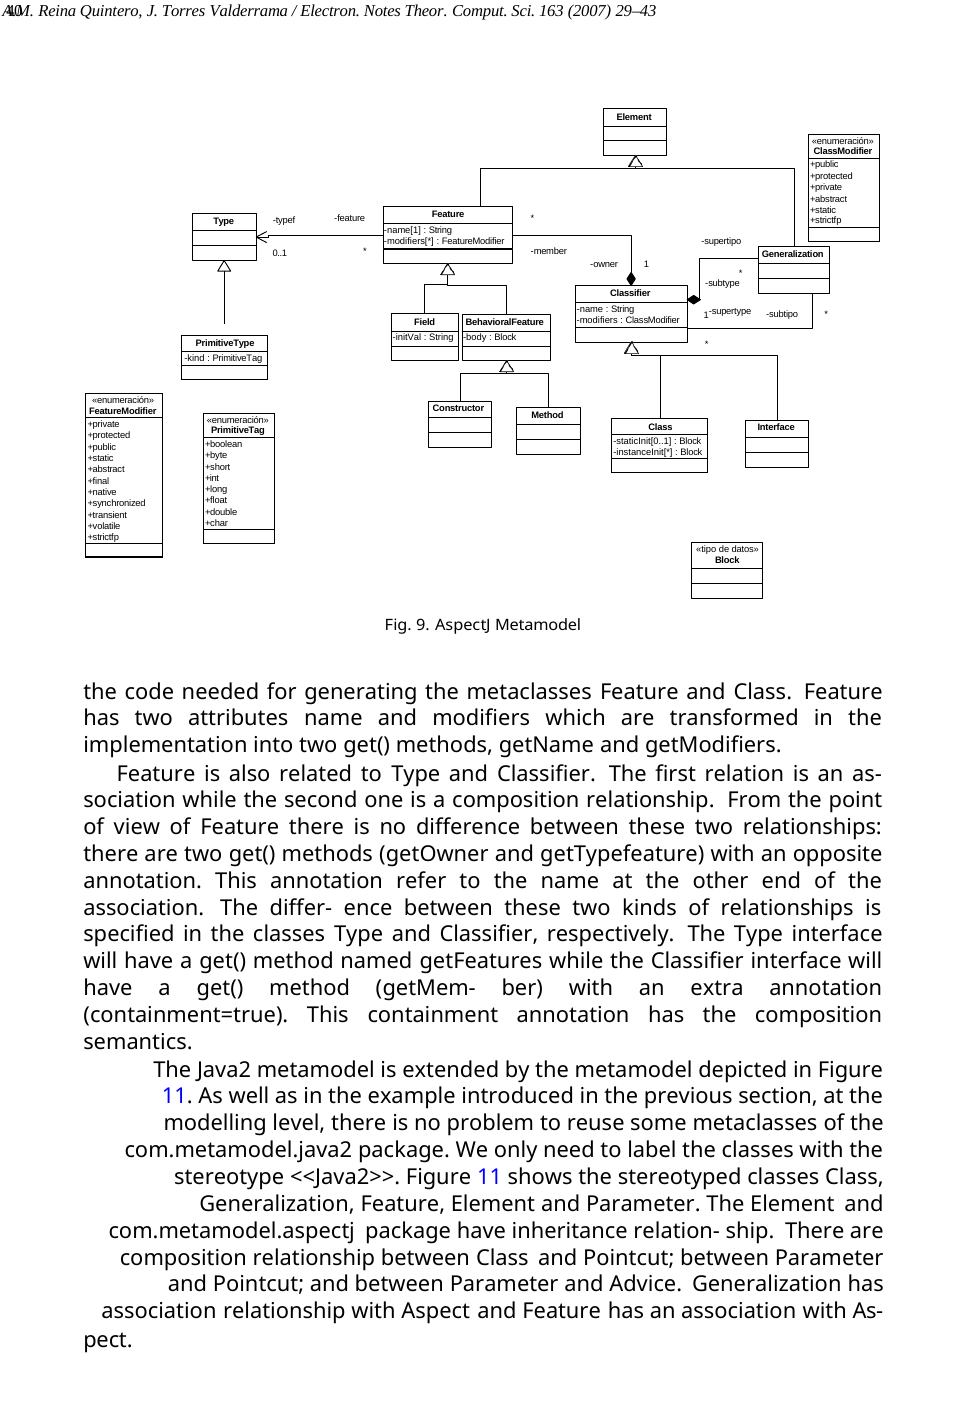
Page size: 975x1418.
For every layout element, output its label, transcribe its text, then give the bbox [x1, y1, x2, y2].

text Feature is also related to Type and Classifier. The first relation is an as- sociation while the second one is a composition relationship. From the point of view of Feature there is no difference between these two relationships: there are two get() methods (getOwner and getTypefeature) with an opposite annotation. This annotation refer to the name at the other end of the association. The differ- ence between these two kinds of relationships is specified in the classes Type and Classifier, respectively. The Type interface will have a get() method named getFeatures while the Classifier interface will have a get() method (getMem- ber) with an extra annotation (containment=true). This containment annotation has the composition semantics. [83, 760, 883, 1056]
table_cell +public +protected +private +abstract +static +strictfp [809, 159, 879, 227]
text pect. [83, 1325, 910, 1354]
picture [499, 360, 514, 372]
text the code needed for generating the metaclasses Feature and Class. Feature has two attributes name and modifiers which are transformed in the implementation into two get() methods, getName and getModifiers. [83, 678, 882, 758]
text The Java2 metamodel is extended by the metamodel depicted in Figure 11. As well as in the example introduced in the previous section, at the modelling level, there is no problem to reuse some metaclasses of the com.metamodel.java2 package. We only need to label the classes with the stereotype <<Java2>>. Figure 11 shows the stereotyped classes Class, Generalization, Feature, Element and Parameter. The Element and com.metamodel.aspectj package have inheritance relation- ship. There are composition relationship between Class and Pointcut; between Parameter and Pointcut; and between Parameter and Advice. Generalization has association relationship with Aspect and Feature has an association with As- [83, 1056, 883, 1325]
picture [628, 155, 643, 167]
table_cell [182, 366, 267, 379]
table_header PrimitiveType [182, 336, 267, 351]
table_cell [809, 228, 879, 241]
picture [440, 263, 455, 275]
text Fig. 9. AspectJ Metamodel [71, 614, 894, 635]
picture [624, 341, 639, 354]
